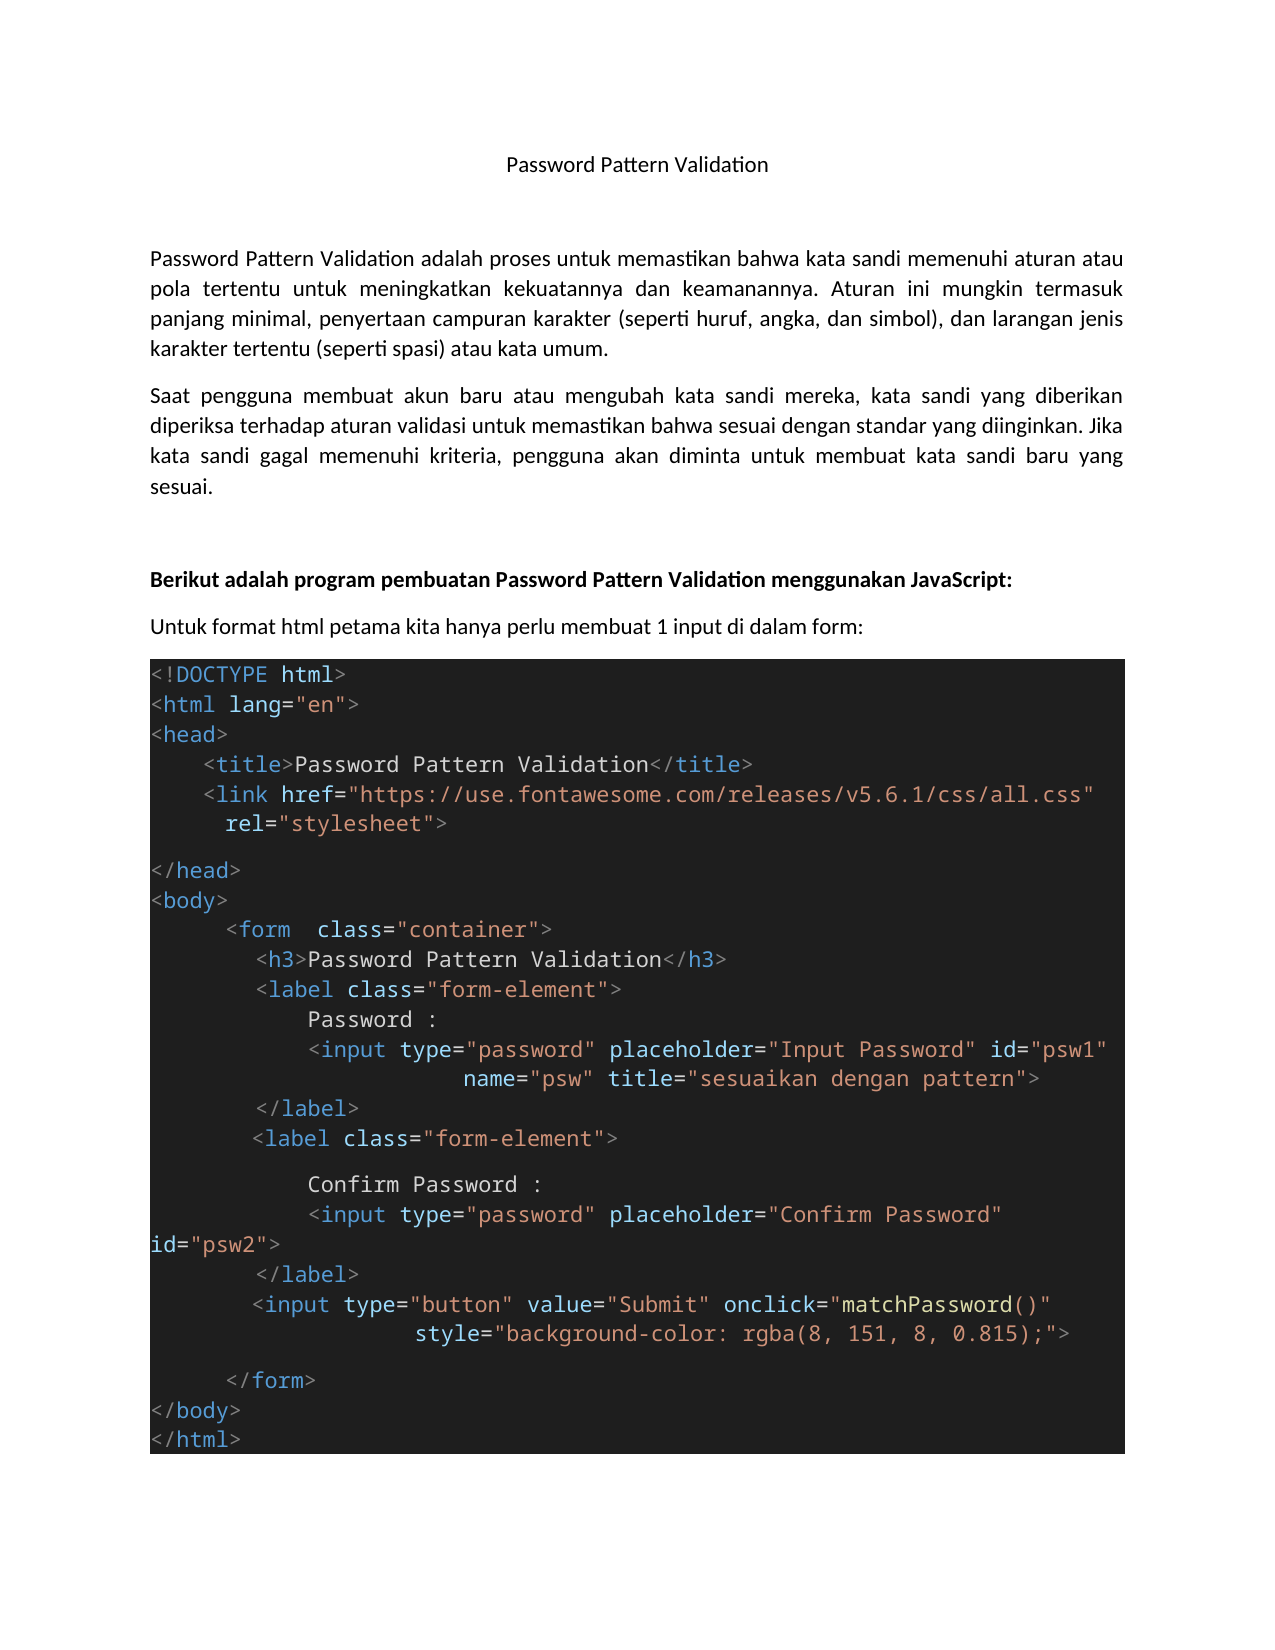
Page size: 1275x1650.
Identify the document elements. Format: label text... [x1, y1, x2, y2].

text <!DOCTYPE html> [150, 659, 1125, 689]
text </html> [150, 1424, 1125, 1454]
text </form> [150, 1365, 1125, 1394]
text <input type="password" placeholder="Input Password" id="psw1" name="psw" title="sesuaikan dengan pattern"> [150, 1033, 1125, 1093]
text Password Pattern Validation [150, 150, 1125, 178]
text <form class="container"> [150, 914, 1125, 944]
text Berikut adalah program pembuatan Password Pattern Validation menggunakan JavaScript: [150, 566, 1125, 594]
text Saat pengguna membuat akun baru atau mengubah kata sandi mereka, kata sandi yang diberikan diperiksa terhadap aturan validasi untuk memastikan bahwa sesuai dengan standar yang diinginkan. Jika kata sandi gagal memenuhi kriteria, pengguna akan diminta untuk membuat kata sandi baru yang sesuai. [150, 381, 1125, 500]
text <link href="https://use.fontawesome.com/releases/v5.6.1/css/all.css" rel="stylesheet"> [150, 778, 1125, 838]
text <html lang="en"> [150, 689, 1125, 719]
text Password : [150, 1004, 1125, 1033]
text <h3>Password Pattern Validation</h3> [150, 944, 1125, 974]
text <body> [150, 884, 1125, 914]
text <label class="form-element"> [150, 1123, 1125, 1153]
text </label> [150, 1093, 1125, 1123]
text </body> [150, 1394, 1125, 1424]
text <head> [150, 719, 1125, 749]
text <input type="password" placeholder="Confirm Password" id="psw2"> [150, 1199, 1125, 1259]
text </label> [150, 1259, 1125, 1288]
text <title>Password Pattern Validation</title> [150, 749, 1125, 778]
text Confirm Password : [150, 1169, 1125, 1199]
text Password Pattern Validation adalah proses untuk memastikan bahwa kata sandi memenuhi aturan atau pola tertentu untuk meningkatkan kekuatannya dan keamanannya. Aturan ini mungkin termasuk panjang minimal, penyertaan campuran karakter (seperti huruf, angka, dan simbol), dan larangan jenis karakter tertentu (seperti spasi) atau kata umum. [150, 244, 1125, 362]
text <input type="button" value="Submit" onclick="matchPassword()" style="background-color: rgba(8, 151, 8, 0.815);"> [150, 1288, 1125, 1348]
text Untuk format html petama kita hanya perlu membuat 1 input di dalam form: [150, 612, 1125, 641]
text </head> [150, 855, 1125, 884]
text <label class="form-element"> [150, 974, 1125, 1004]
